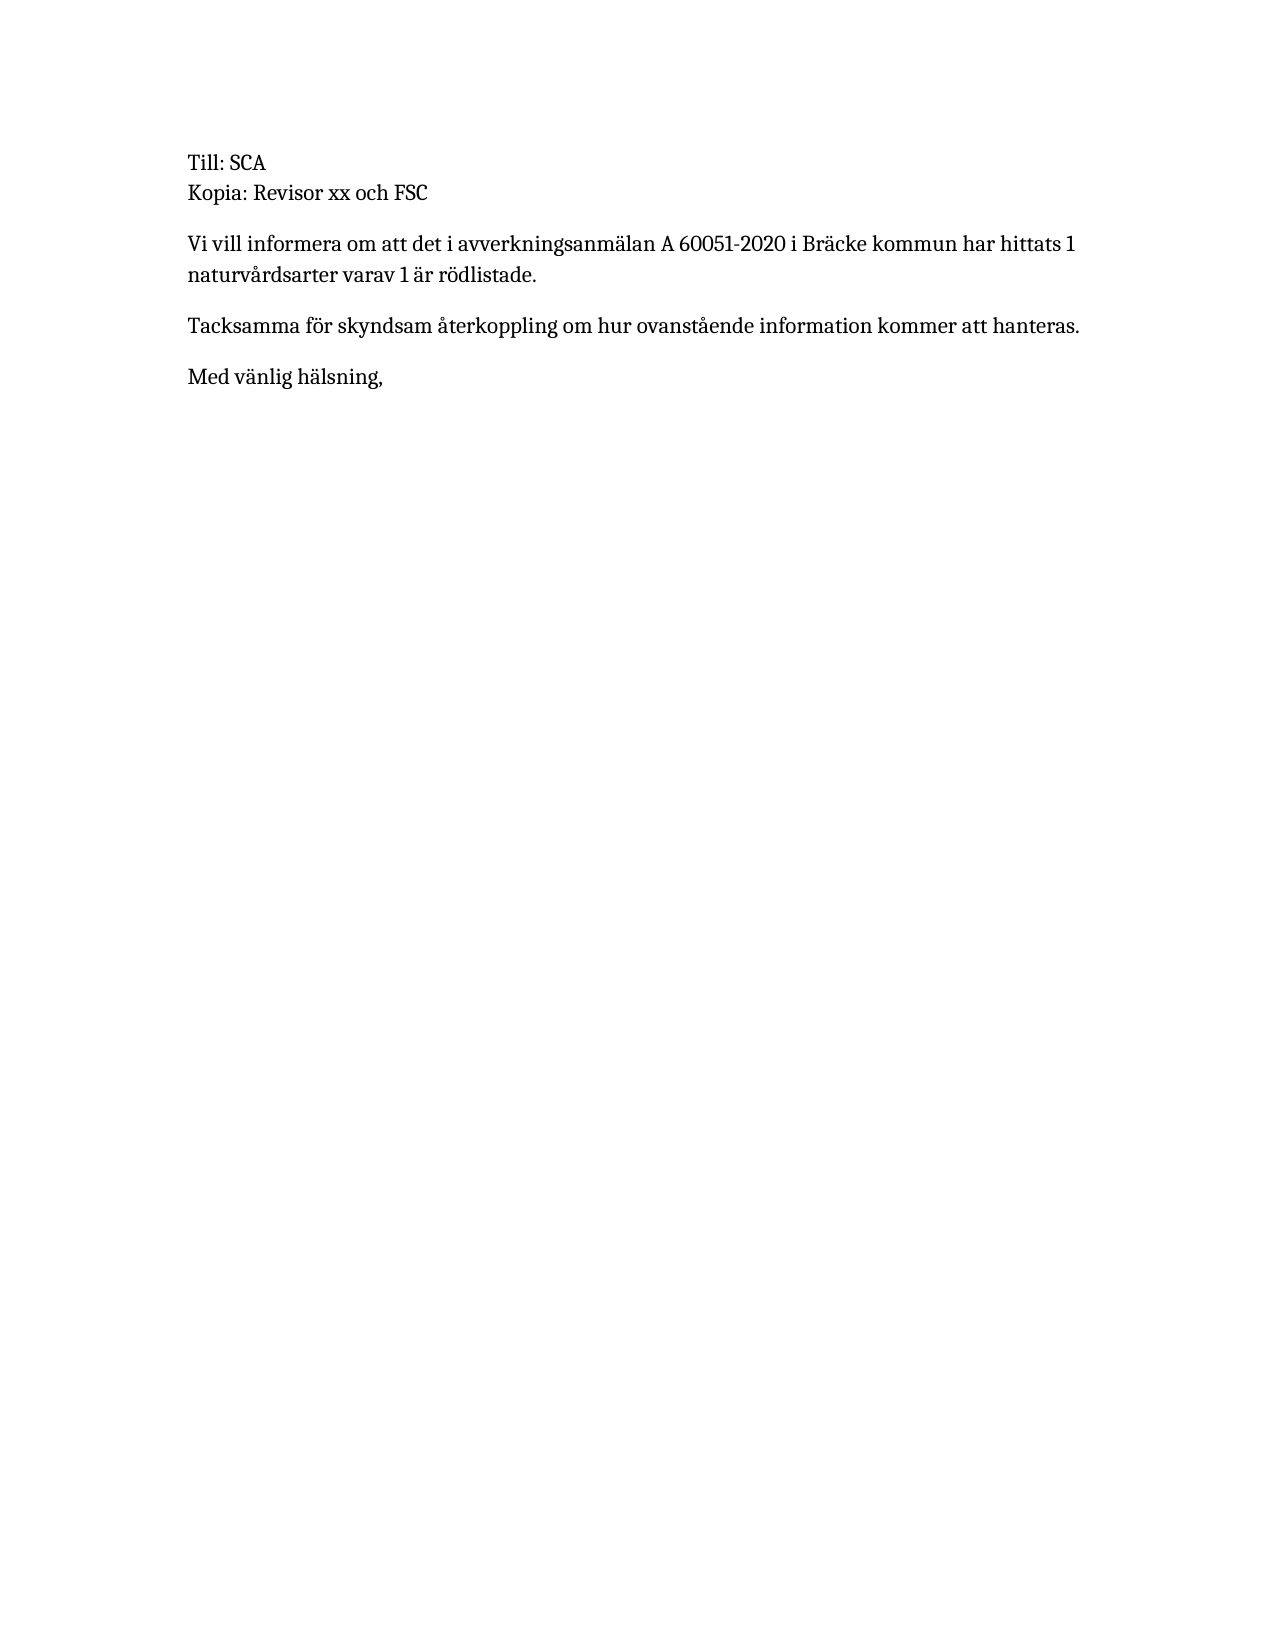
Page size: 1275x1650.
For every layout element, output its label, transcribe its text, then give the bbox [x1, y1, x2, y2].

text Med vänlig hälsning, [187, 363, 1087, 420]
text Vi vill informera om att det i avverkningsanmälan A 60051-2020 i Bräcke kommun har hittats 1 naturvårdsarter varav 1 är rödlistade. [187, 231, 1087, 288]
text Tacksamma för skyndsam återkoppling om hur ovanstående information kommer att hanteras. [187, 312, 1087, 339]
text Till: SCA Kopia: Revisor xx och FSC [187, 150, 1087, 207]
